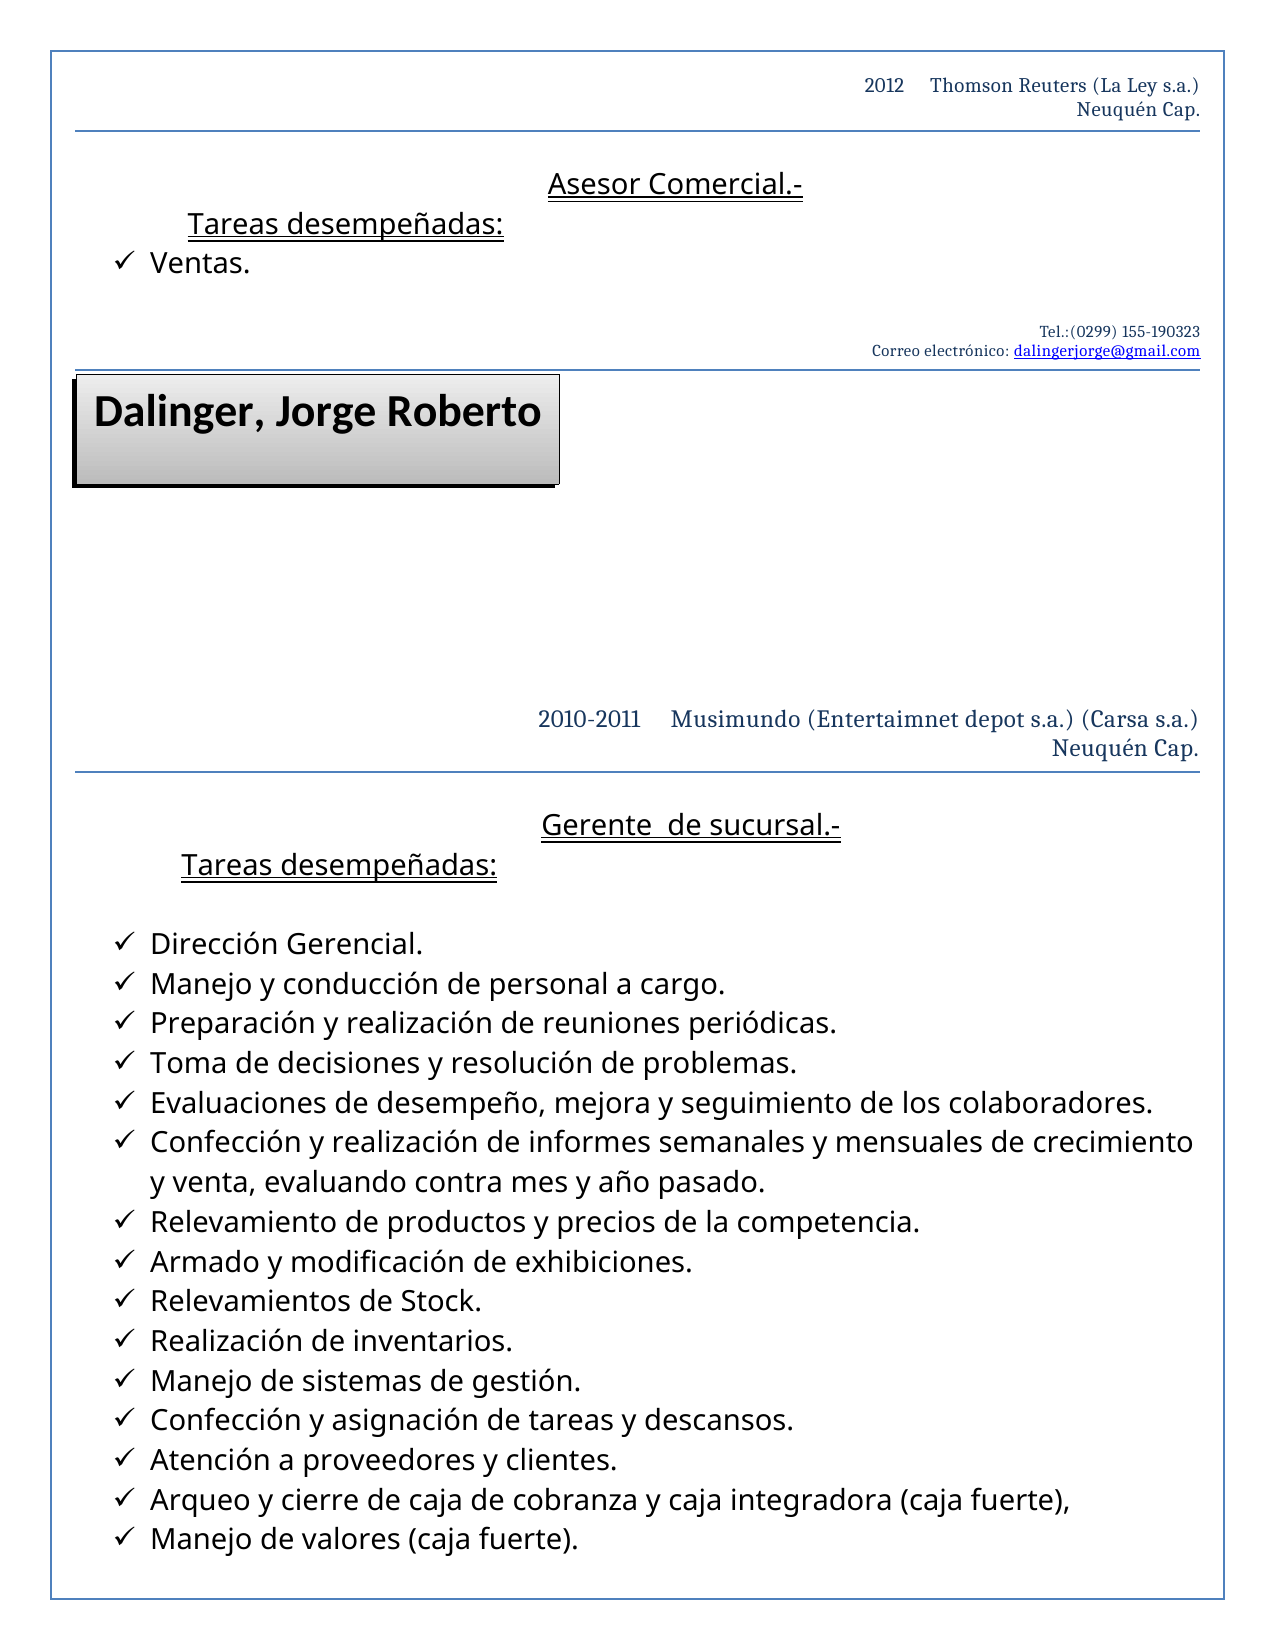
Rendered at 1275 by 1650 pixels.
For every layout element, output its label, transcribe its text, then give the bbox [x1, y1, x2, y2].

list Ventas. [112, 243, 1200, 282]
title Neuquén Cap. [75, 98, 1200, 130]
list Armado y modificación de exhibiciones. [112, 1241, 1200, 1281]
title 2012 Thomson Reuters (La Ley s.a.) [75, 74, 1200, 98]
list Toma de decisiones y resolución de problemas. [112, 1042, 1200, 1082]
text Tareas desempeñadas: [181, 844, 1200, 884]
list Manejo y conducción de personal a cargo. [112, 963, 1200, 1003]
text Tareas desempeñadas: [187, 203, 1200, 243]
title Tel.:(0299) 155-190323 [75, 322, 1200, 341]
title Correo electrónico: dalingerjorge@gmail.com [75, 341, 1200, 369]
list Arqueo y cierre de caja de cobranza y caja integradora (caja fuerte), [112, 1479, 1200, 1519]
list Confección y asignación de tareas y descansos. [112, 1399, 1200, 1439]
list Relevamiento de productos y precios de la competencia. [112, 1201, 1200, 1241]
list Preparación y realización de reuniones periódicas. [112, 1003, 1200, 1042]
list Atención a proveedores y clientes. [112, 1439, 1200, 1479]
list Evaluaciones de desempeño, mejora y seguimiento de los colaboradores. [112, 1082, 1200, 1122]
title 2010-2011 Musimundo (Entertaimnet depot s.a.) (Carsa s.a.) [75, 705, 1200, 734]
title Neuquén Cap. [75, 734, 1200, 771]
text Asesor Comercial.- [150, 163, 1200, 203]
list Realización de inventarios. [112, 1320, 1200, 1360]
list Manejo de valores (caja fuerte). [112, 1519, 1200, 1558]
list Relevamientos de Stock. [112, 1281, 1200, 1320]
text Gerente de sucursal.- [181, 804, 1200, 844]
list Manejo de sistemas de gestión. [112, 1360, 1200, 1399]
list Dirección Gerencial. [112, 923, 1200, 963]
list Confección y realización de informes semanales y mensuales de crecimiento y venta, evaluando contra mes y año pasado. [112, 1122, 1200, 1201]
